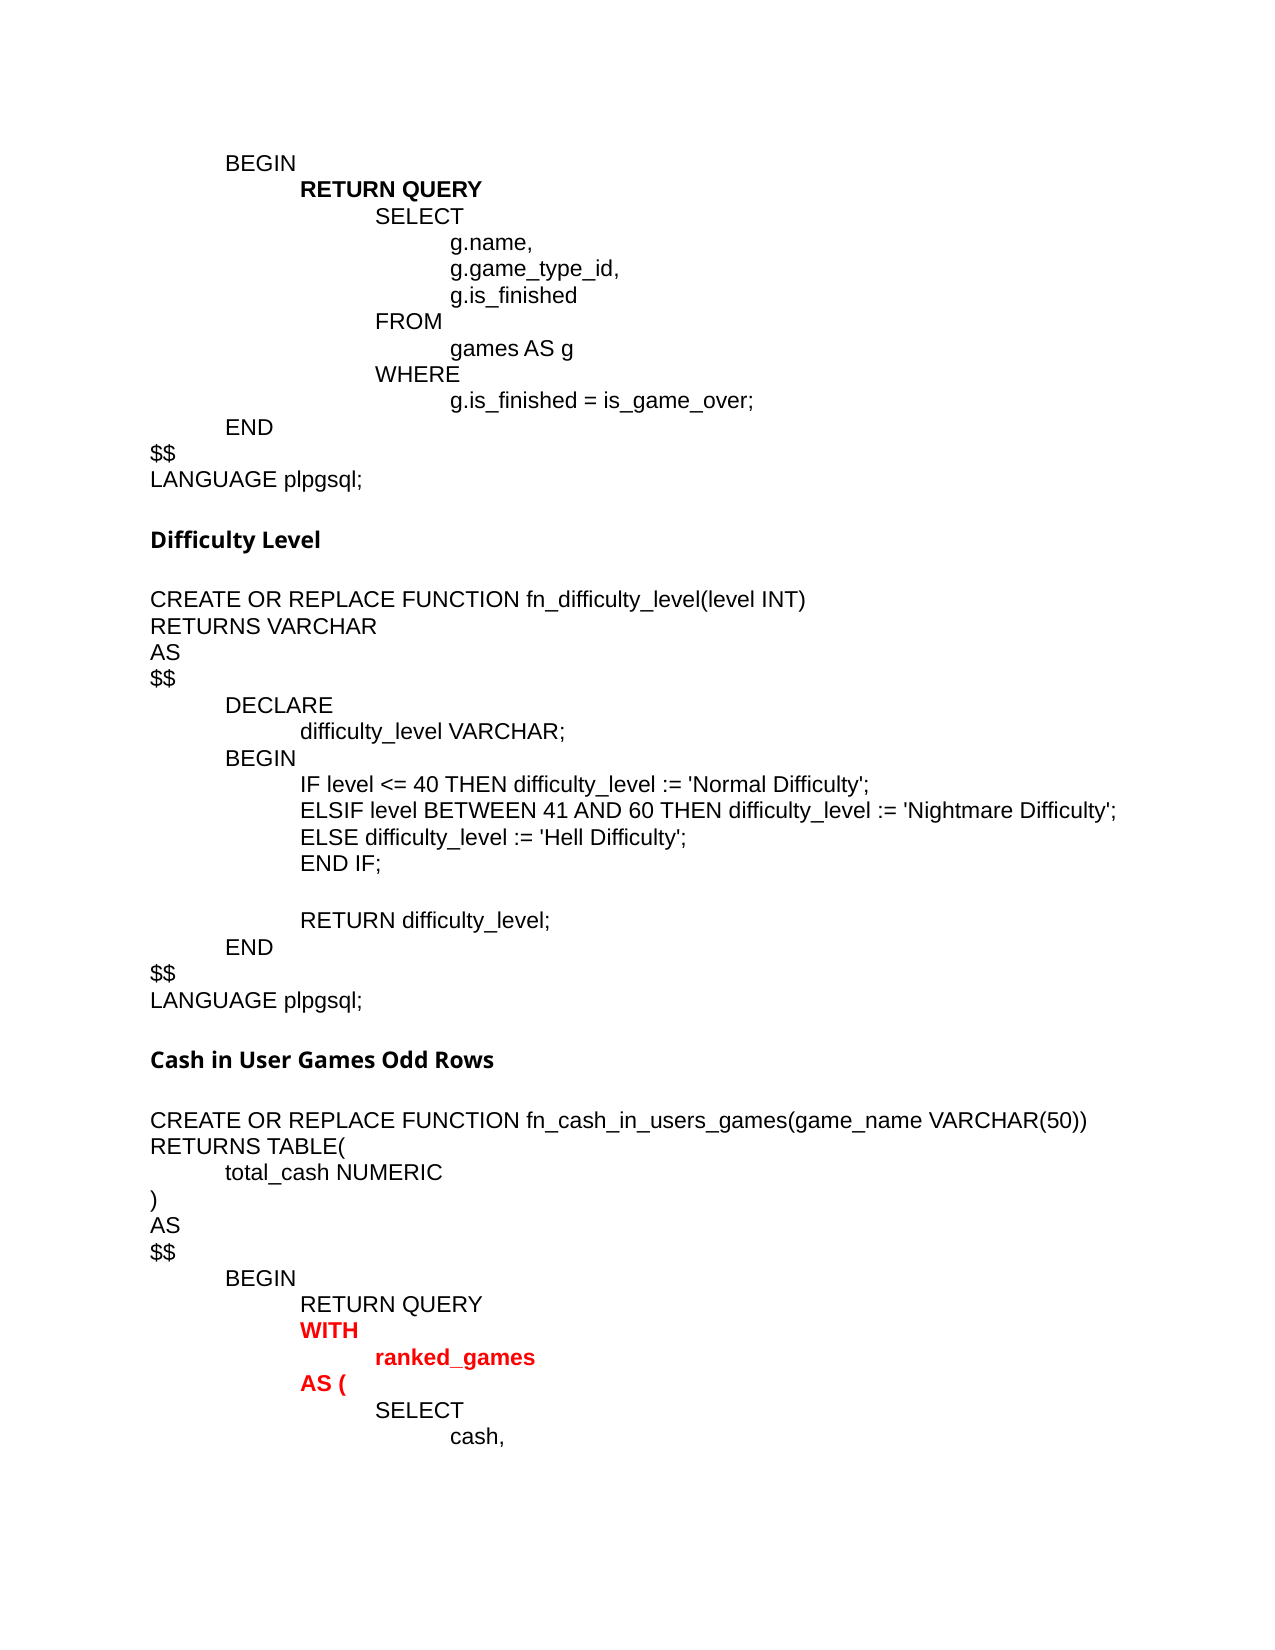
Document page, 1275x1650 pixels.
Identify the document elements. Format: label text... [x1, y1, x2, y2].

text END [150, 413, 1125, 440]
text BEGIN [150, 744, 1125, 771]
text RETURN QUERY [150, 1291, 1125, 1317]
text difficulty_level VARCHAR; [150, 718, 1125, 744]
text BEGIN [150, 1265, 1125, 1291]
text games AS g [150, 334, 1125, 361]
text g.game_type_id, [150, 255, 1125, 282]
text $$ [150, 665, 1125, 692]
text $$ [150, 440, 1125, 466]
text RETURNS VARCHAR [150, 613, 1125, 639]
text DECLARE [150, 692, 1125, 718]
text CREATE OR REPLACE FUNCTION fn_cash_in_users_games(game_name VARCHAR(50)) [150, 1107, 1125, 1133]
text SELECT [150, 203, 1125, 229]
text g.is_finished = is_game_over; [150, 387, 1125, 413]
text WITH [150, 1317, 1125, 1344]
text BEGIN [150, 150, 1125, 176]
text total_cash NUMERIC [150, 1159, 1125, 1186]
text IF level <= 40 THEN difficulty_level := 'Normal Difficulty'; [150, 771, 1125, 797]
text END IF; [150, 850, 1125, 876]
text AS [150, 639, 1125, 665]
text $$ [150, 1238, 1125, 1265]
text ELSIF level BETWEEN 41 AND 60 THEN difficulty_level := 'Nightmare Difficulty'; [150, 797, 1125, 823]
text Cash in User Games Odd Rows [150, 1044, 1125, 1075]
text ) [150, 1186, 1125, 1212]
text cash, [150, 1423, 1125, 1449]
text RETURN difficulty_level; [150, 907, 1125, 934]
text g.is_finished [150, 282, 1125, 308]
text CREATE OR REPLACE FUNCTION fn_difficulty_level(level INT) [150, 586, 1125, 613]
text Difficulty Level [150, 524, 1125, 555]
text ranked_games [150, 1344, 1125, 1370]
text ELSE difficulty_level := 'Hell Difficulty'; [150, 823, 1125, 850]
text AS [150, 1212, 1125, 1238]
text g.name, [150, 229, 1125, 255]
text $$ [150, 960, 1125, 987]
text LANGUAGE plpgsql; [150, 987, 1125, 1013]
text FROM [150, 308, 1125, 334]
text WHERE [150, 361, 1125, 387]
text LANGUAGE plpgsql; [150, 466, 1125, 493]
text AS ( [150, 1370, 1125, 1397]
text END [150, 934, 1125, 960]
text RETURN QUERY [150, 176, 1125, 203]
text SELECT [150, 1397, 1125, 1423]
text RETURNS TABLE( [150, 1133, 1125, 1159]
